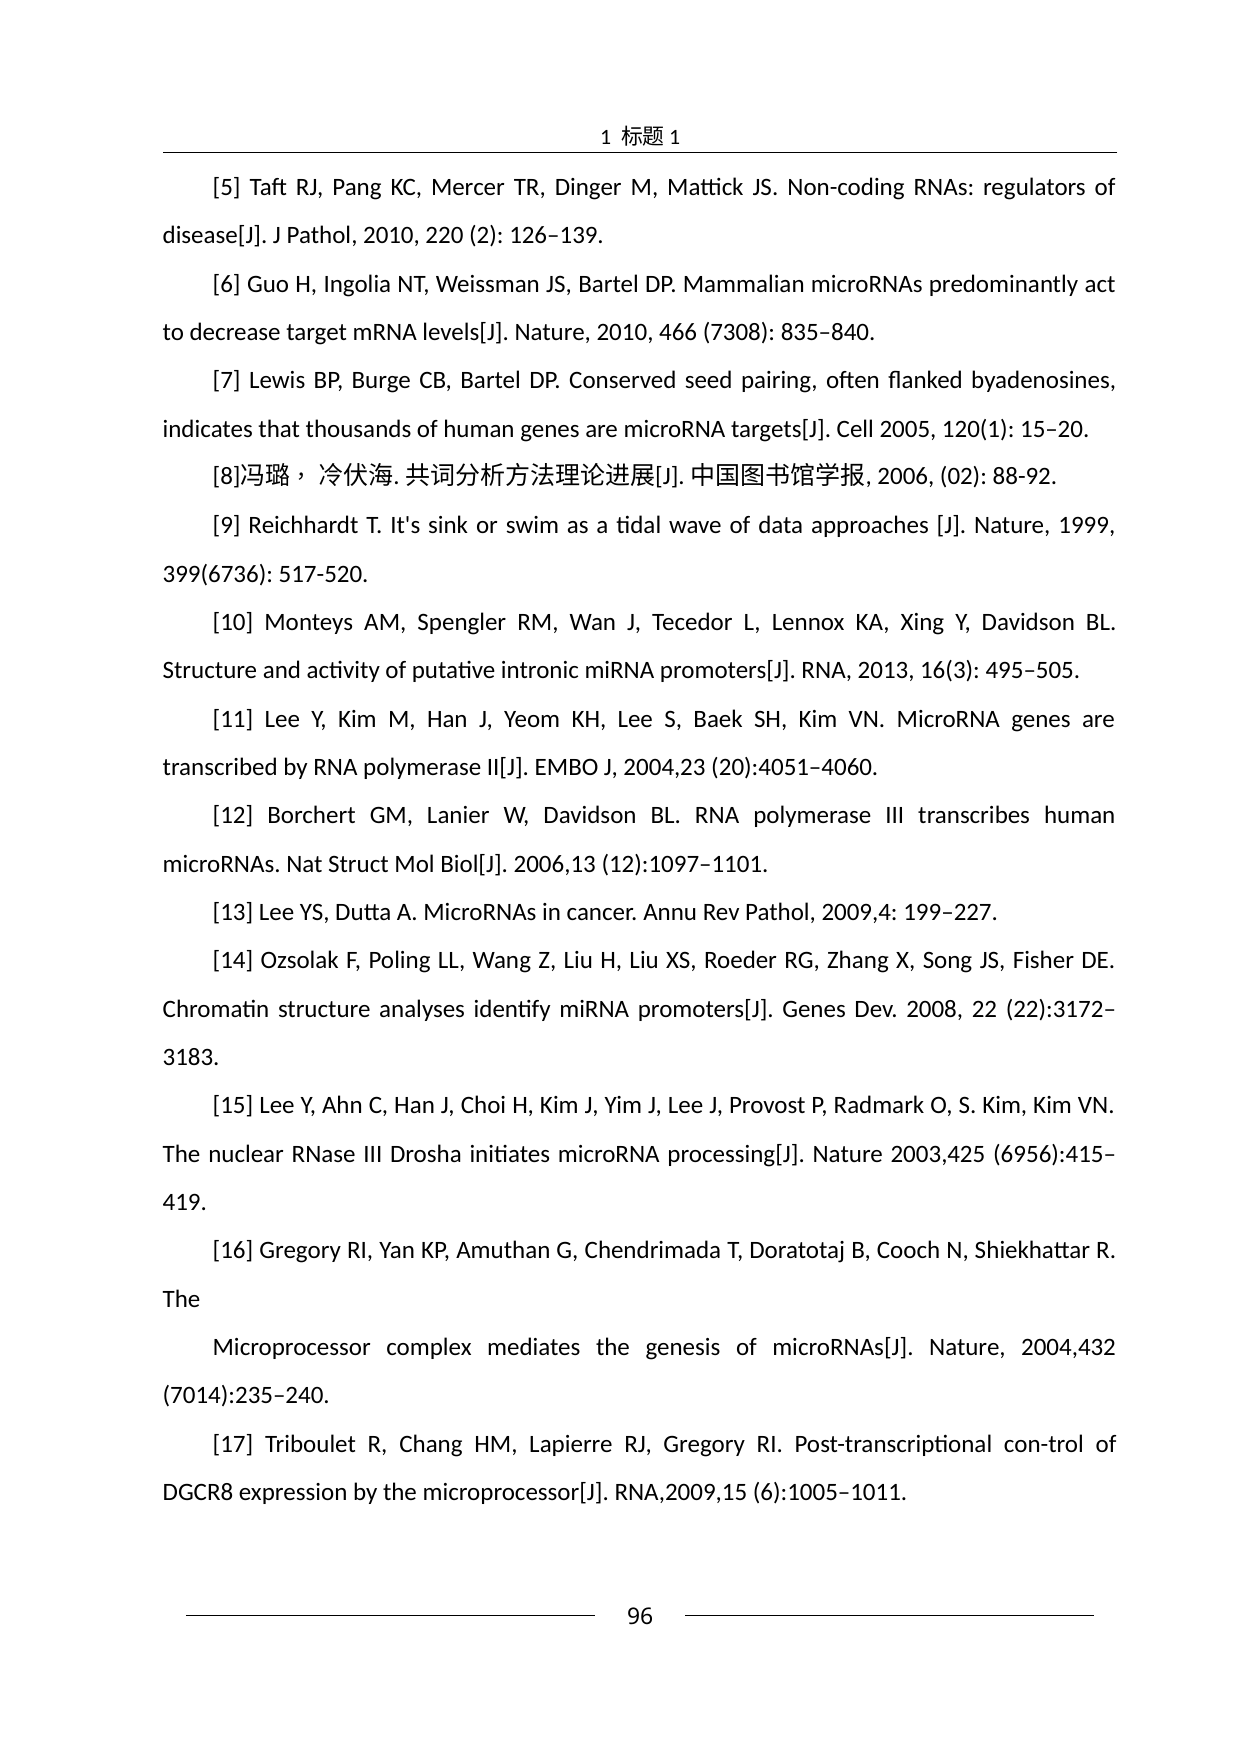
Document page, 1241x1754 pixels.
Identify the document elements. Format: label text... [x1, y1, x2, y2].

text [14] Ozsolak F, Poling LL, Wang Z, Liu H, Liu XS, Roeder RG, Zhang X, Song JS, Fisher DE. Chromatin structure analyses identify miRNA promoters[J]. Genes Dev. 2008, 22 (22):3172–3183. [162, 927, 1117, 1072]
text [8]冯璐， 冷伏海. 共词分析方法理论进展[J]. 中国图书馆学报, 2006, (02): 88-92. [162, 443, 1117, 492]
text [7] Lewis BP, Burge CB, Bartel DP. Conserved seed pairing, often flanked byadenosines, indicates that thousands of human genes are microRNA targets[J]. Cell 2005, 120(1): 15–20. [162, 347, 1117, 443]
text [17] Triboulet R, Chang HM, Lapierre RJ, Gregory RI. Post-transcriptional con-trol of DGCR8 expression by the microprocessor[J]. RNA,2009,15 (6):1005–1011. [162, 1410, 1117, 1507]
text [16] Gregory RI, Yan KP, Amuthan G, Chendrimada T, Doratotaj B, Cooch N, Shiekhattar R. The [162, 1217, 1117, 1313]
text [5] Taft RJ, Pang KC, Mercer TR, Dinger M, Mattick JS. Non-coding RNAs: regulators of disease[J]. J Pathol, 2010, 220 (2): 126–139. [162, 153, 1117, 250]
text [13] Lee YS, Dutta A. MicroRNAs in cancer. Annu Rev Pathol, 2009,4: 199–227. [162, 878, 1117, 927]
text [6] Guo H, Ingolia NT, Weissman JS, Bartel DP. Mammalian microRNAs predominantly act to decrease target mRNA levels[J]. Nature, 2010, 466 (7308): 835–840. [162, 250, 1117, 347]
text [11] Lee Y, Kim M, Han J, Yeom KH, Lee S, Baek SH, Kim VN. MicroRNA genes are transcribed by RNA polymerase II[J]. EMBO J, 2004,23 (20):4051–4060. [162, 685, 1117, 782]
text [10] Monteys AM, Spengler RM, Wan J, Tecedor L, Lennox KA, Xing Y, Davidson BL. Structure and activity of putative intronic miRNA promoters[J]. RNA, 2013, 16(3): 495–505. [162, 588, 1117, 685]
text Microprocessor complex mediates the genesis of microRNAs[J]. Nature, 2004,432 (7014):235–240. [162, 1313, 1117, 1410]
text [12] Borchert GM, Lanier W, Davidson BL. RNA polymerase III transcribes human microRNAs. Nat Struct Mol Biol[J]. 2006,13 (12):1097–1101. [162, 782, 1117, 878]
text [9] Reichhardt T. It's sink or swim as a tidal wave of data approaches [J]. Nature, 1999, 399(6736): 517-520. [162, 492, 1117, 588]
text [15] Lee Y, Ahn C, Han J, Choi H, Kim J, Yim J, Lee J, Provost P, Radmark O, S. Kim, Kim VN. The nuclear RNase III Drosha initiates microRNA processing[J]. Nature 2003,425 (6956):415–419. [162, 1072, 1117, 1217]
